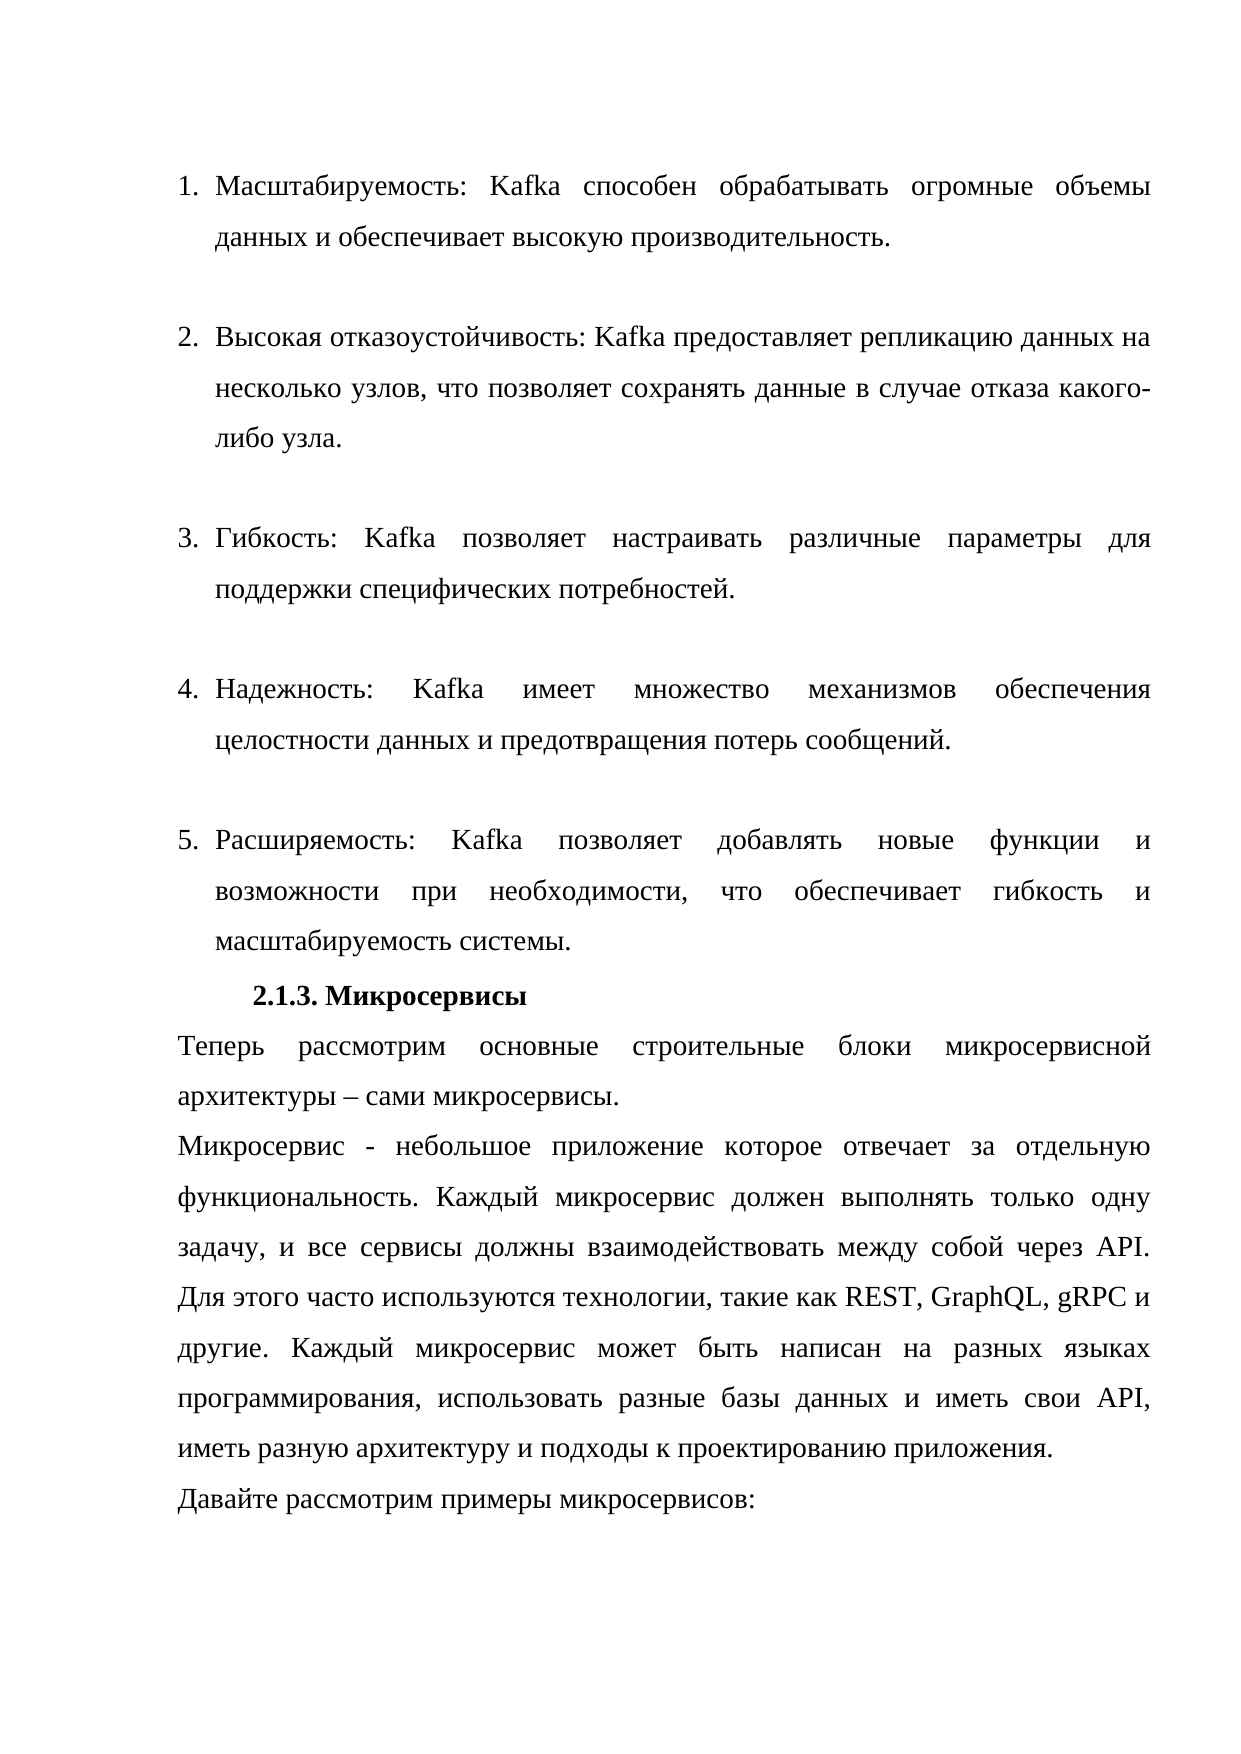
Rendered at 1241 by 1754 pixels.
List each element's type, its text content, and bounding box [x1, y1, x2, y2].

list Расширяемость: Kafka позволяет добавлять новые функции и возможности при необходимости, что обеспечивает гибкость и масштабируемость системы. [177, 822, 1152, 957]
subtitle Микросервисы [252, 978, 1152, 1011]
list Высокая отказоустойчивость: Kafka предоставляет репликацию данных на несколько узлов, что позволяет сохранять данные в случае отказа какого-либо узла. [177, 319, 1152, 453]
list Надежность: Kafka имеет множество механизмов обеспечения целостности данных и предотвращения потерь сообщений. [177, 672, 1152, 755]
list Масштабируемость: Kafka способен обрабатывать огромные объемы данных и обеспечивает высокую производительность. [177, 168, 1152, 252]
list Гибкость: Kafka позволяет настраивать различные параметры для поддержки специфических потребностей. [177, 521, 1152, 604]
text Теперь рассмотрим основные строительные блоки микросервисной архитектуры – сами микросервисы. [177, 1028, 1152, 1112]
text Давайте рассмотрим примеры микросервисов: [177, 1481, 1152, 1514]
